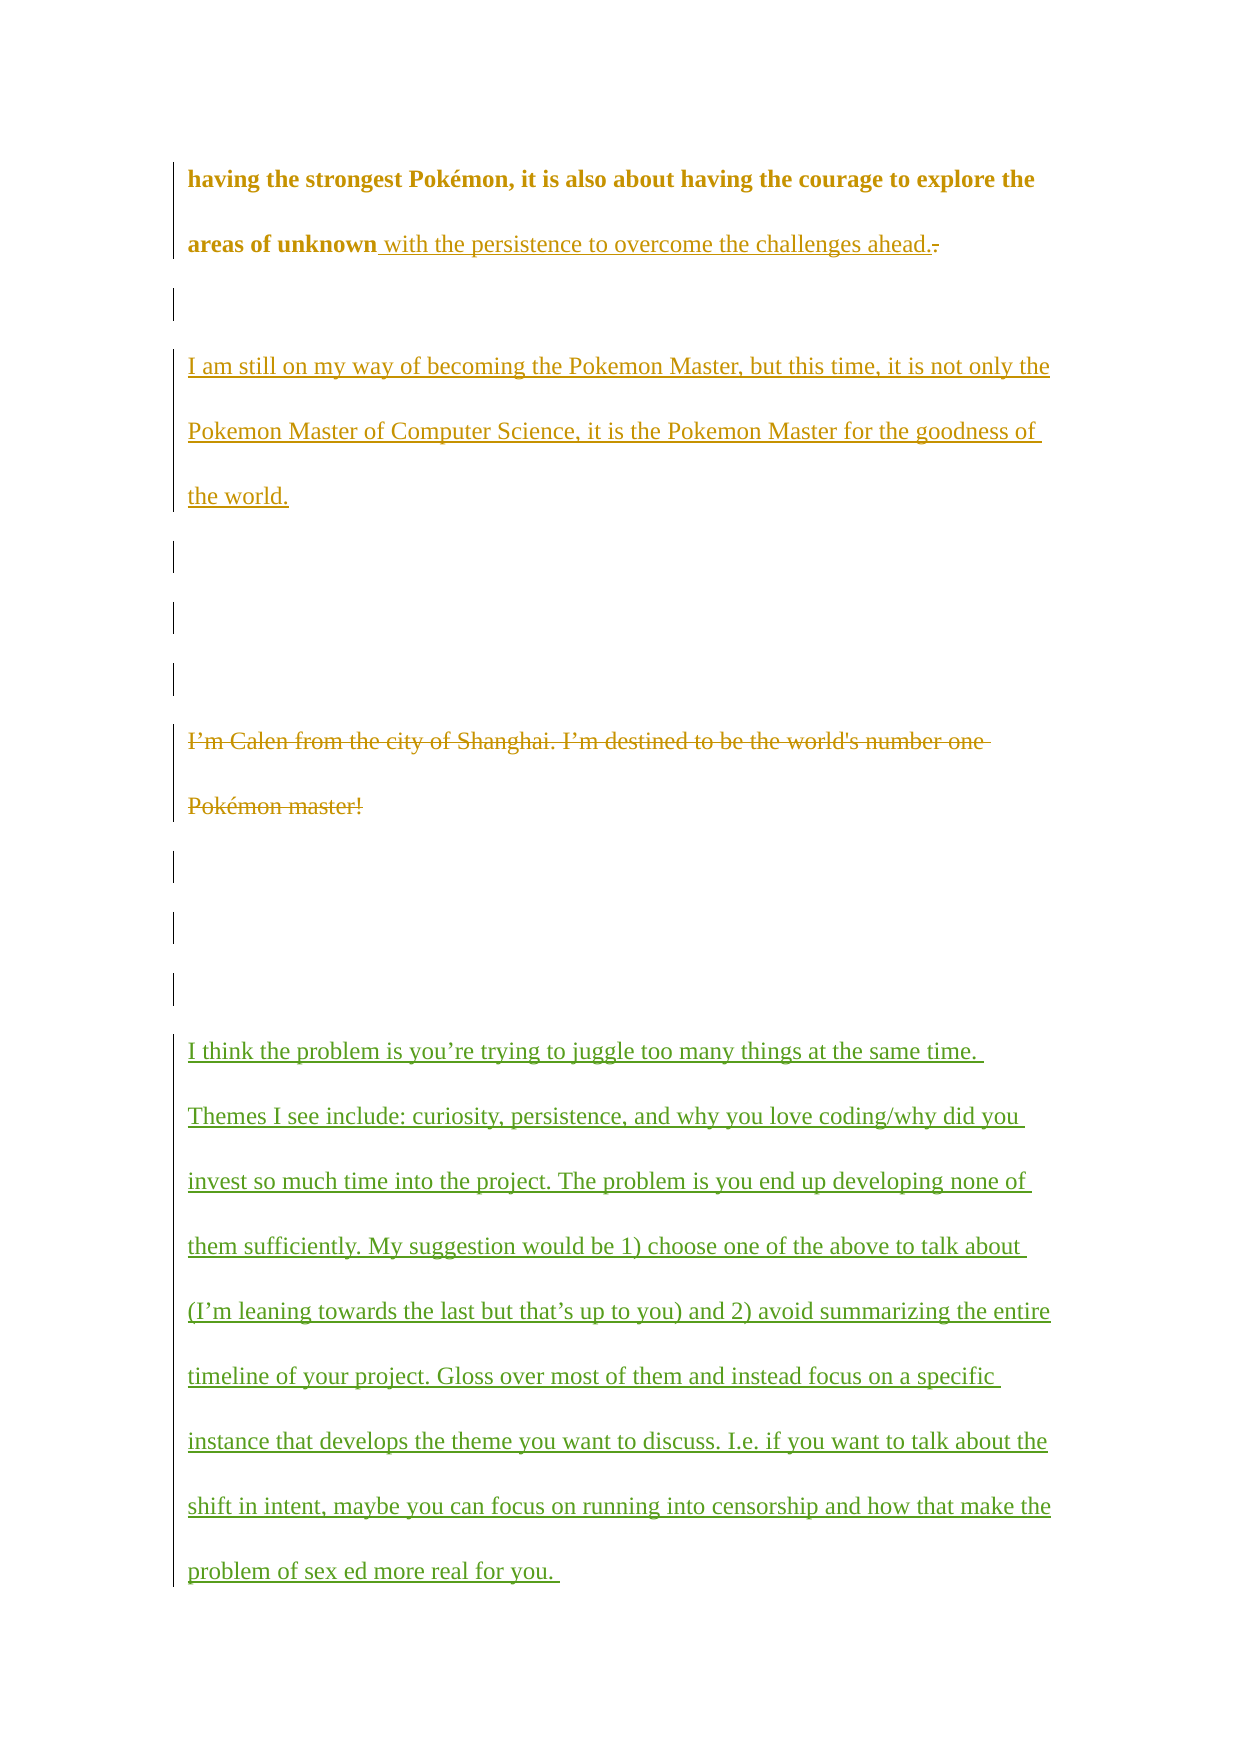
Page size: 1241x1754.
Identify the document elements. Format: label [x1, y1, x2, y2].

text [187, 162, 1053, 259]
